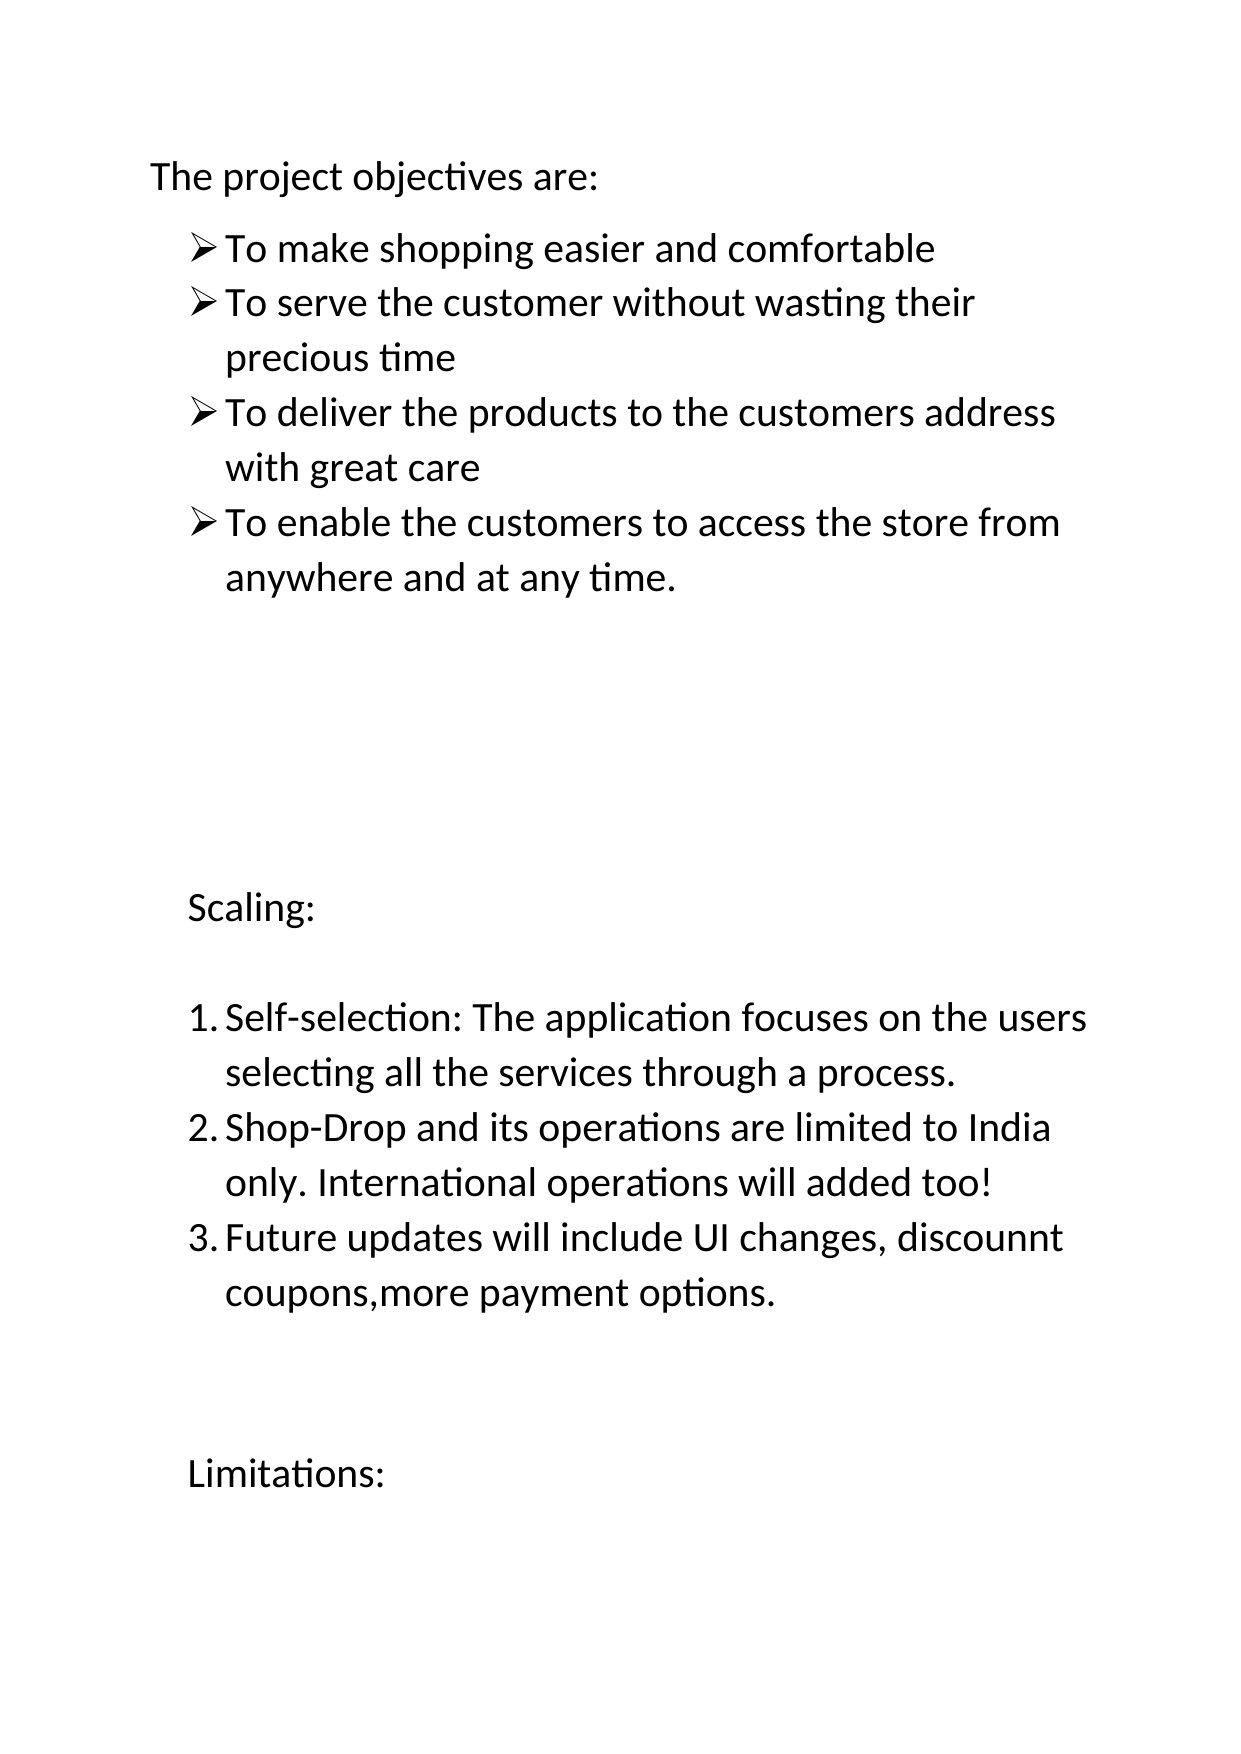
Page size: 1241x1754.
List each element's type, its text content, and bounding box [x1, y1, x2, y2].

list Self-selection: The application focuses on the users selecting all the services through a process. [187, 991, 1090, 1097]
list Future updates will include UI changes, discounnt coupons,more payment options. [187, 1211, 1090, 1316]
list To make shopping easier and comfortable [187, 222, 1090, 272]
text Limitations: [150, 1447, 1090, 1498]
text The project objectives are: [150, 150, 1090, 201]
list To serve the customer without wasting their precious time [187, 276, 1090, 382]
list Scaling: [187, 881, 1090, 932]
list Shop-Drop and its operations are limited to India only. International operations will added too! [187, 1101, 1090, 1207]
list To deliver the products to the customers address with great care [187, 386, 1090, 492]
list To enable the customers to access the store from anywhere and at any time. [187, 496, 1090, 602]
